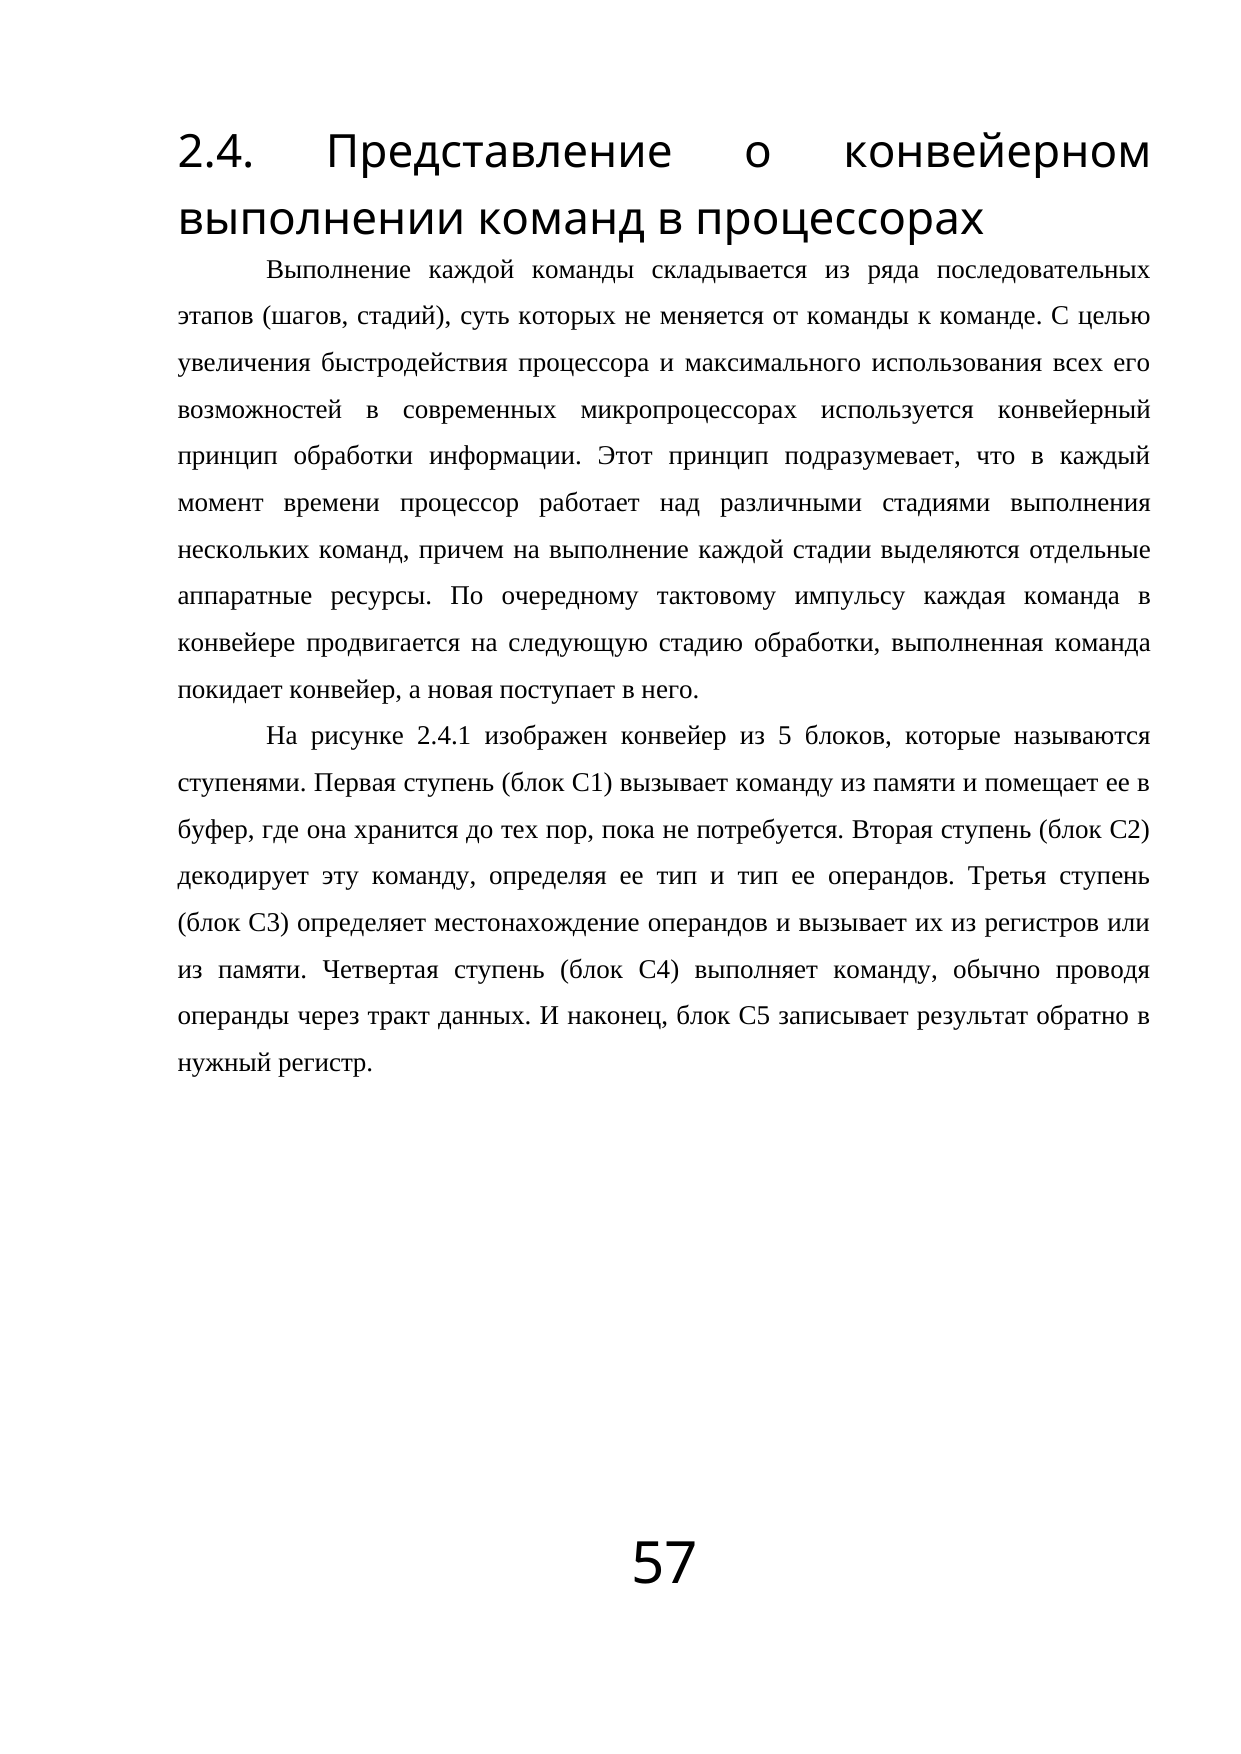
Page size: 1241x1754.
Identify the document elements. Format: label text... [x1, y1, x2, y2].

text На рисунке 2.4.1 изображен конвейер из 5 блоков, которые называются ступенями. Первая ступень (блок С1) вызывает команду из памяти и помещает ее в буфер, где она хранится до тех пор, пока не потребуется. Вторая ступень (блок С2) декодирует эту команду, определяя ее тип и тип ее операндов. Третья ступень (блок С3) определяет местонахождение операндов и вызывает их из регистров или из памяти. Четвертая ступень (блок С4) выполняет команду, обычно проводя операнды через тракт данных. И наконец, блок С5 записывает результат обратно в нужный регистр. [177, 719, 1152, 1077]
subtitle 2.4. Представление о конвейерном выполнении команд в процессорах [177, 118, 1152, 248]
text Выполнение каждой команды складывается из ряда последовательных этапов (шагов, стадий), суть которых не меняется от команды к команде. С целью увеличения быстродействия процессора и максимального использования всех его возможностей в современных микропроцессорах используется конвейерный принцип обработки информации. Этот принцип подразумевает, что в каждый момент времени процессор работает над различными стадиями выполнения нескольких команд, причем на выполнение каждой стадии выделяются отдельные аппаратные ресурсы. По очередному тактовому импульсу каждая команда в конвейере продвигается на следующую стадию обработки, выполненная команда покидает конвейер, а новая поступает в него. [177, 253, 1152, 704]
